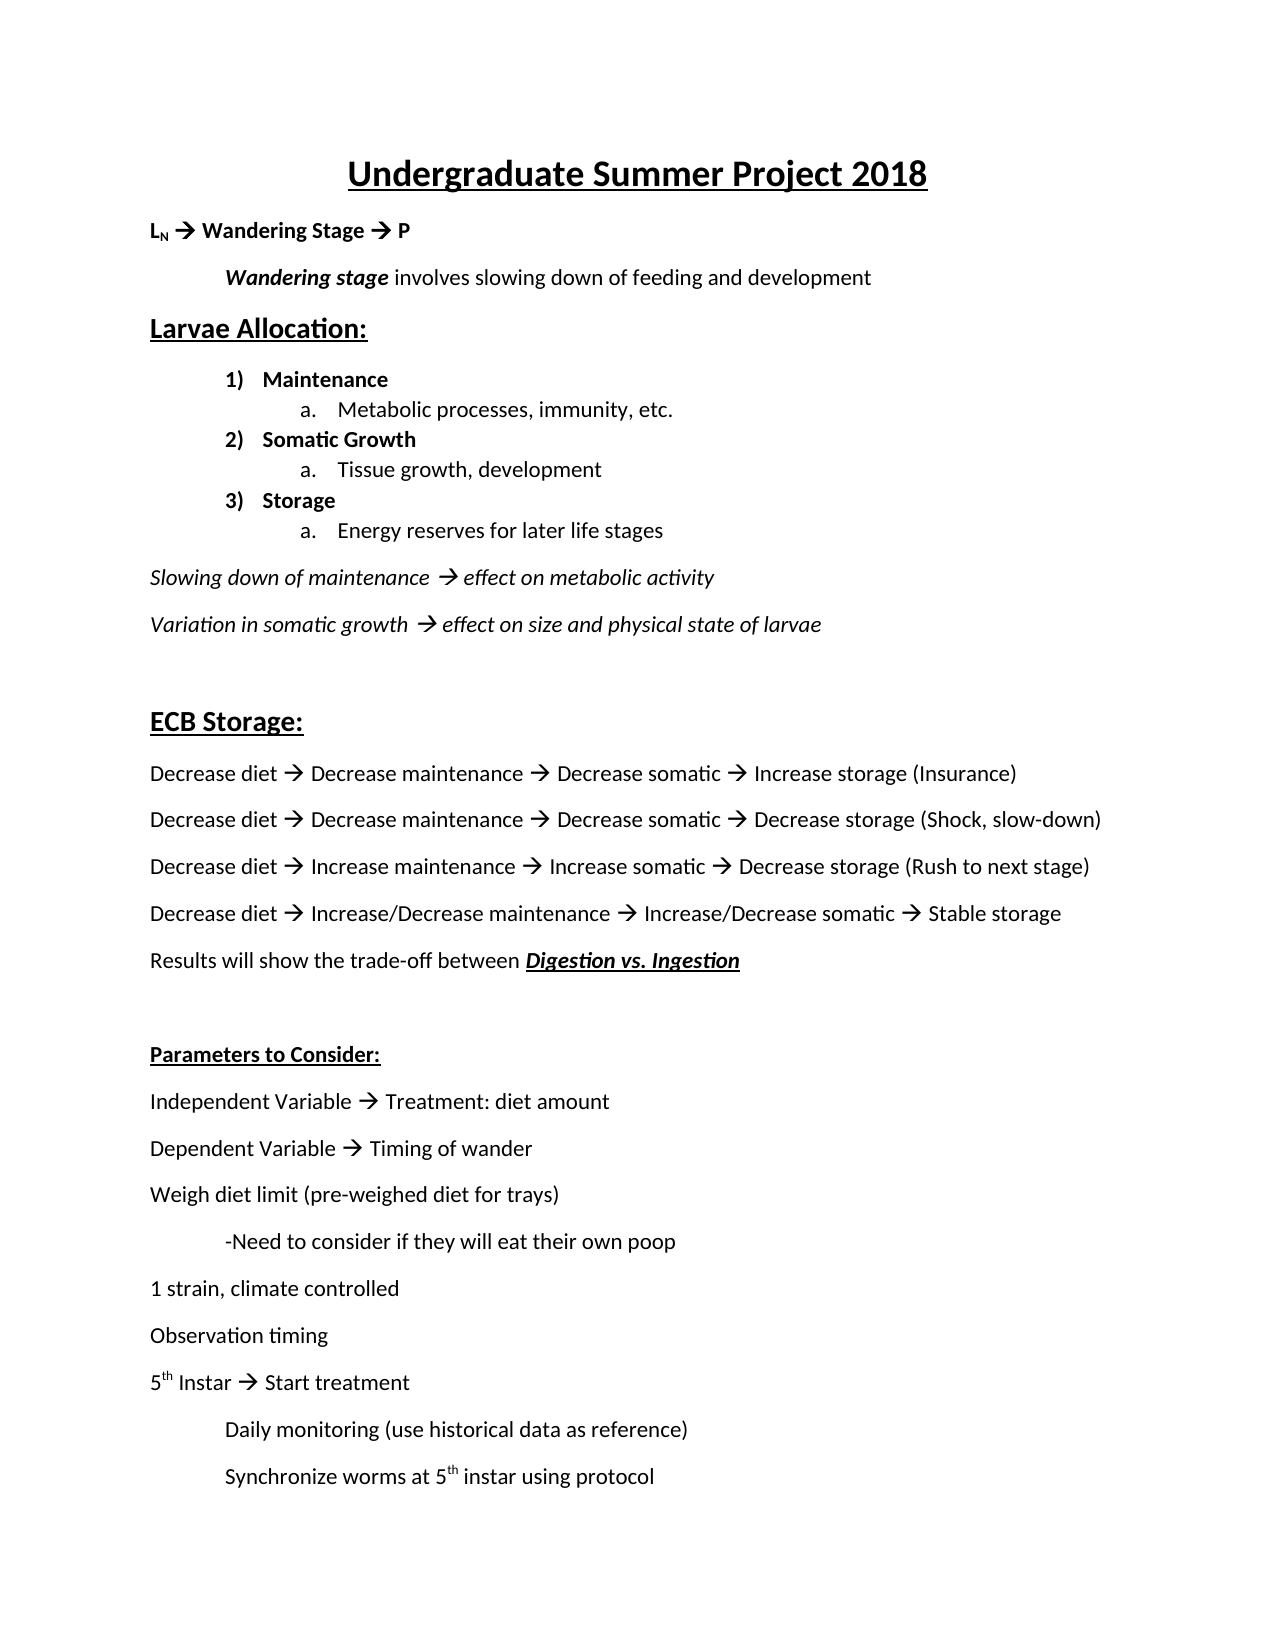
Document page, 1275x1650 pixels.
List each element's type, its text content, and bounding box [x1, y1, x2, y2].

list Metabolic processes, immunity, etc. [300, 395, 1125, 423]
list Somatic Growth [225, 425, 1125, 453]
text Decrease diet Increase/Decrease maintenance Increase/Decrease somatic Stable storage [150, 899, 1125, 927]
text Slowing down of maintenance effect on metabolic activity [150, 563, 1125, 591]
list Maintenance [225, 365, 1125, 393]
text ECB Storage: [150, 703, 1125, 739]
text Larvae Allocation: [150, 310, 1125, 346]
text Undergraduate Summer Project 2018 [150, 150, 1125, 196]
text Independent Variable Treatment: diet amount [150, 1087, 1125, 1115]
text Weigh diet limit (pre-weighed diet for trays) [150, 1181, 1125, 1208]
list Tissue growth, development [300, 456, 1125, 484]
list Energy reserves for later life stages [300, 516, 1125, 544]
text Decrease diet Increase maintenance Increase somatic Decrease storage (Rush to next stage) [150, 852, 1125, 880]
text 1 strain, climate controlled [150, 1274, 1125, 1302]
text Wandering stage involves slowing down of feeding and development [150, 263, 1125, 291]
text Synchronize worms at 5th instar using protocol [150, 1462, 1125, 1490]
text Variation in somatic growth effect on size and physical state of larvae [150, 610, 1125, 638]
text Results will show the trade-off between Digestion vs. Ingestion [150, 946, 1125, 974]
text Decrease diet Decrease maintenance Decrease somatic Decrease storage (Shock, slow-down) [150, 806, 1125, 833]
text Dependent Variable Timing of wander [150, 1134, 1125, 1162]
text Observation timing [150, 1321, 1125, 1349]
text LN Wandering Stage P [150, 216, 1125, 244]
text Daily monitoring (use historical data as reference) [150, 1415, 1125, 1443]
text -Need to consider if they will eat their own poop [150, 1227, 1125, 1255]
text Decrease diet Decrease maintenance Decrease somatic Increase storage (Insurance) [150, 759, 1125, 787]
text 5th Instar Start treatment [150, 1368, 1125, 1396]
text Parameters to Consider: [150, 1040, 1125, 1068]
list Storage [225, 486, 1125, 514]
